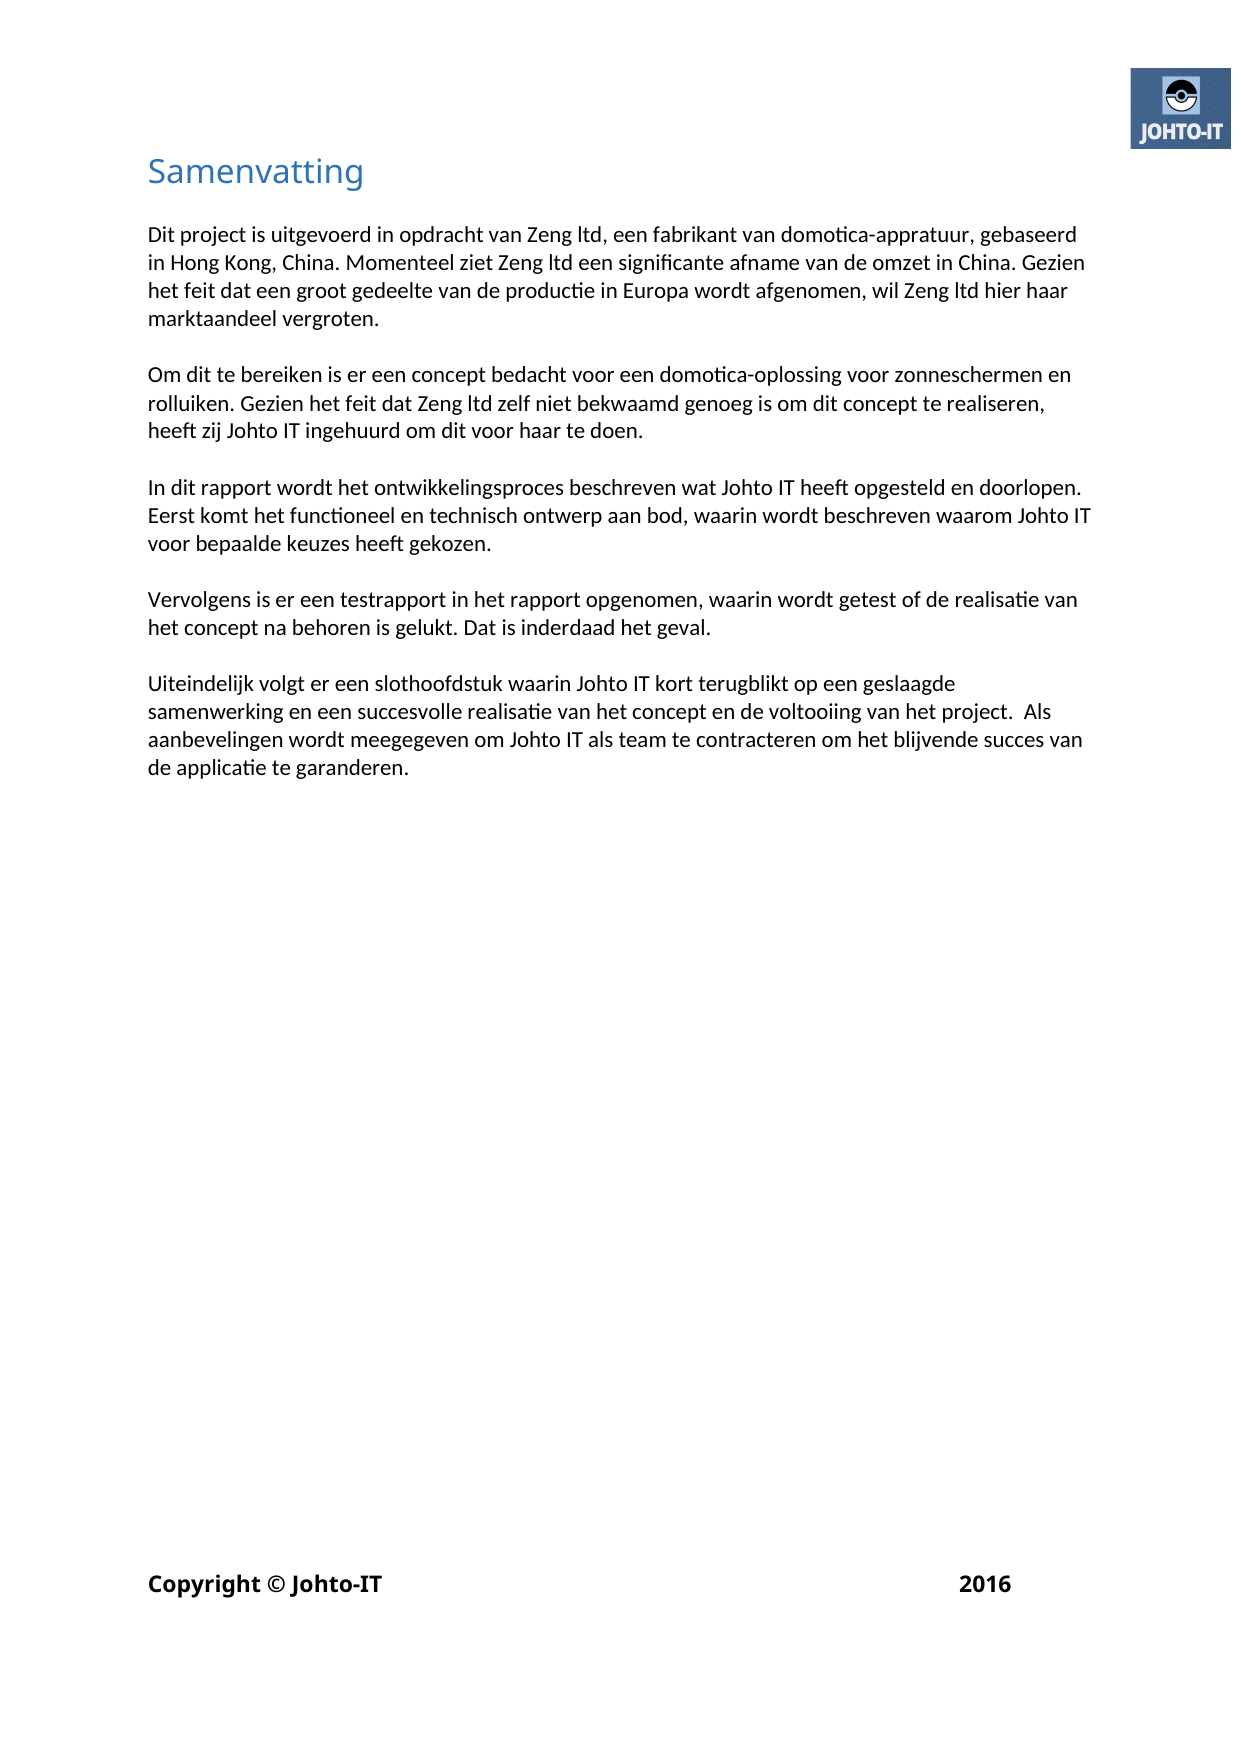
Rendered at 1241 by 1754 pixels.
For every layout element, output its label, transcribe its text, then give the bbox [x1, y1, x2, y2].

text Om dit te bereiken is er een concept bedacht voor een domotica-oplossing voor zonneschermen en rolluiken. Gezien het feit dat Zeng ltd zelf niet bekwaamd genoeg is om dit concept te realiseren, heeft zij Johto IT ingehuurd om dit voor haar te doen. [148, 361, 1093, 445]
picture [1130, 68, 1231, 149]
text Vervolgens is er een testrapport in het rapport opgenomen, waarin wordt getest of de realisatie van het concept na behoren is gelukt. Dat is inderdaad het geval. [148, 585, 1093, 641]
text Uiteindelijk volgt er een slothoofdstuk waarin Johto IT kort terugblikt op een geslaagde samenwerking en een succesvolle realisatie van het concept en de voltooiing van het project. Als aanbevelingen wordt meegegeven om Johto IT als team te contracteren om het blijvende succes van de applicatie te garanderen. [148, 669, 1093, 781]
text Dit project is uitgevoerd in opdracht van Zeng ltd, een fabrikant van domotica-appratuur, gebaseerd in Hong Kong, China. Momenteel ziet Zeng ltd een significante afname van de omzet in China. Gezien het feit dat een groot gedeelte van de productie in Europa wordt afgenomen, wil Zeng ltd hier haar marktaandeel vergroten. [148, 221, 1093, 333]
text In dit rapport wordt het ontwikkelingsproces beschreven wat Johto IT heeft opgesteld en doorlopen. Eerst komt het functioneel en technisch ontwerp aan bod, waarin wordt beschreven waarom Johto IT voor bepaalde keuzes heeft gekozen. [148, 473, 1093, 557]
subtitle Samenvatting [148, 148, 1093, 193]
